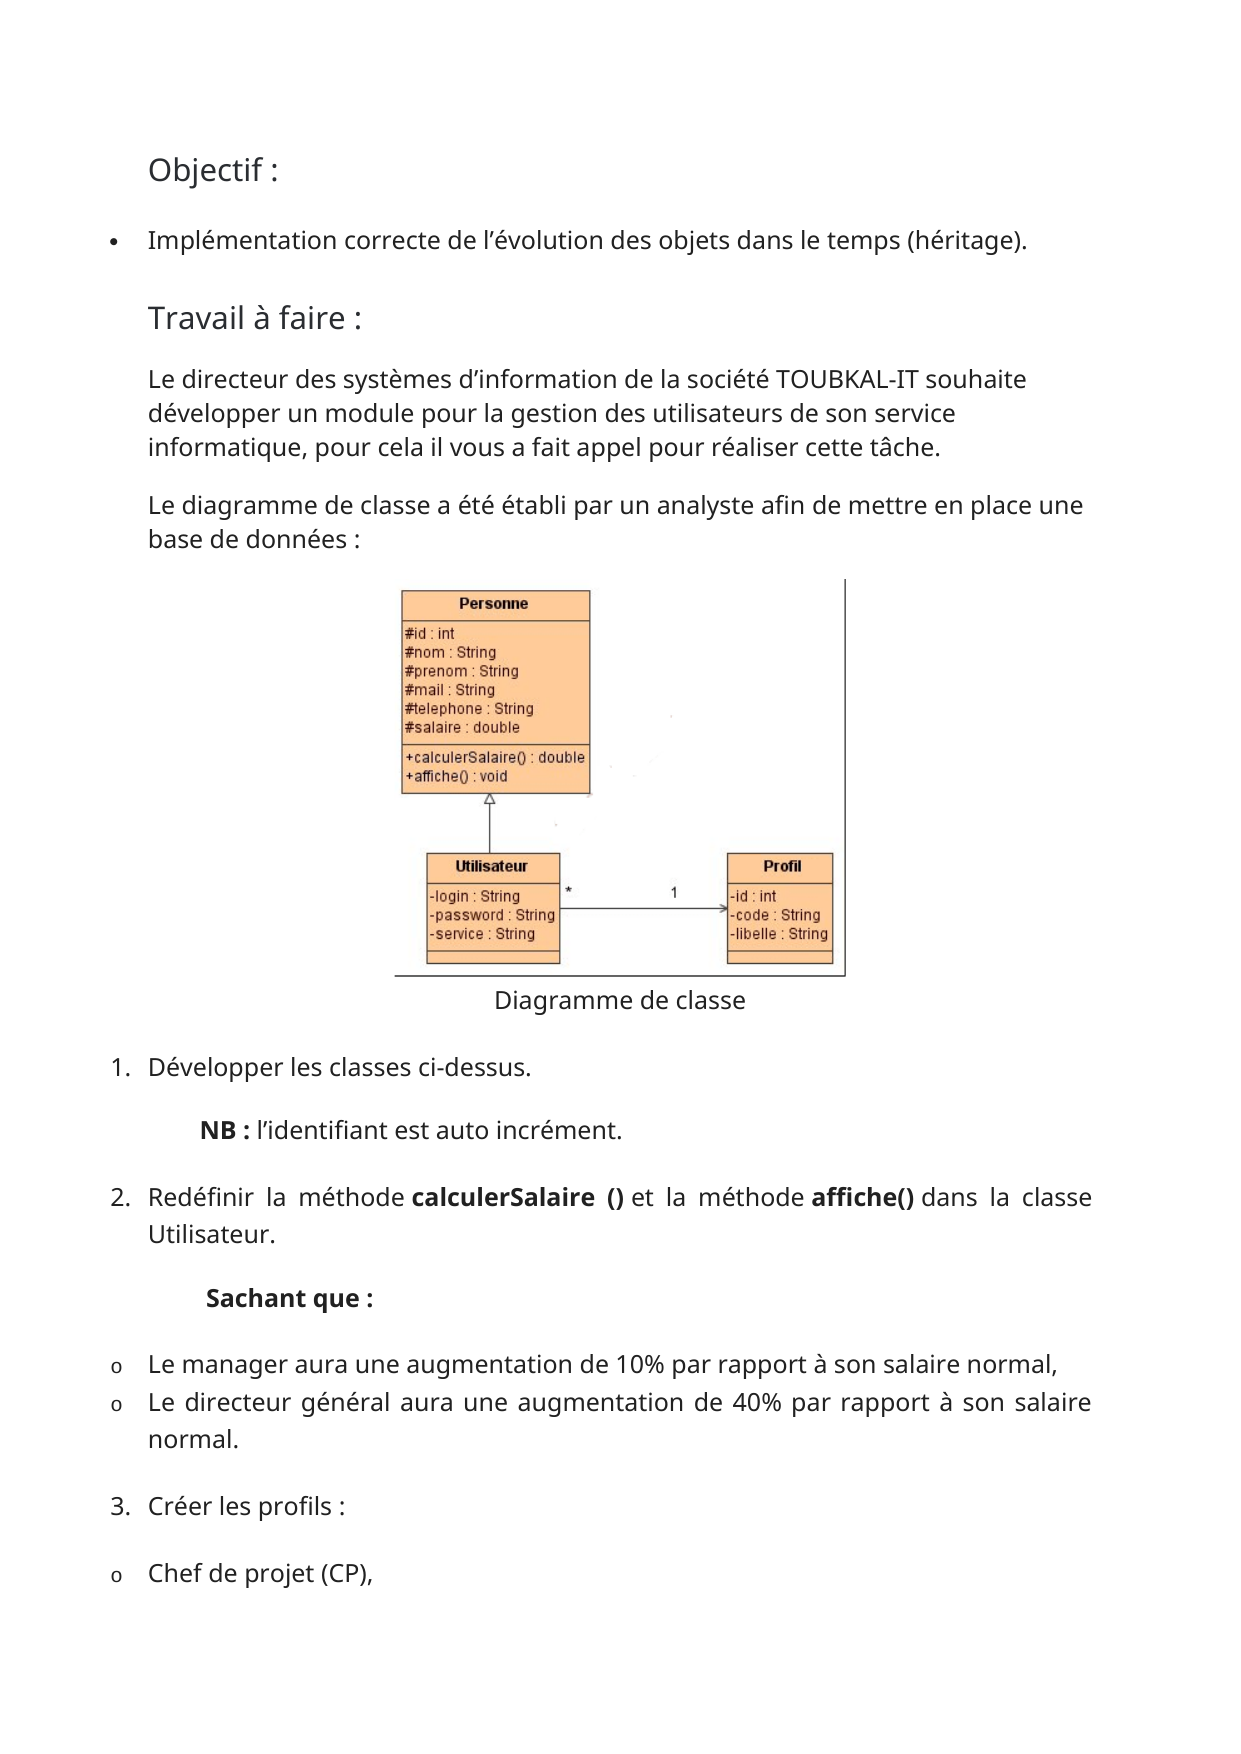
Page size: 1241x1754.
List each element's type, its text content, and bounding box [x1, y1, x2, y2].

text Objectif : [148, 148, 1093, 190]
picture [394, 579, 846, 983]
list Créer les profils : [110, 1485, 1093, 1523]
list Le manager aura une augmentation de 10% par rapport à son salaire normal, [110, 1343, 1093, 1381]
list Chef de projet (CP), [110, 1552, 1093, 1589]
text Le directeur des systèmes d’information de la société TOUBKAL-IT souhaite développer un module pour la gestion des utilisateurs de son service informatique, pour cela il vous a fait appel pour réaliser cette tâche. [148, 362, 1093, 464]
list Implémentation correcte de l’évolution des objets dans le temps (héritage). [110, 219, 1093, 257]
list Le directeur général aura une augmentation de 40% par rapport à son salaire normal. [110, 1381, 1093, 1456]
text Diagramme de classe [148, 983, 1093, 1017]
text Travail à faire : [148, 296, 1093, 338]
text Le diagramme de classe a été établi par un analyste afin de mettre en place une base de données : [148, 488, 1093, 556]
list Développer les classes ci-dessus. [110, 1046, 1093, 1084]
text NB : l’identifiant est auto incrément. [148, 1113, 1093, 1147]
list Redéfinir la méthode calculerSalaire () et la méthode affiche() dans la classe Utilisateur. [110, 1176, 1093, 1251]
text Sachant que : [148, 1280, 1093, 1314]
